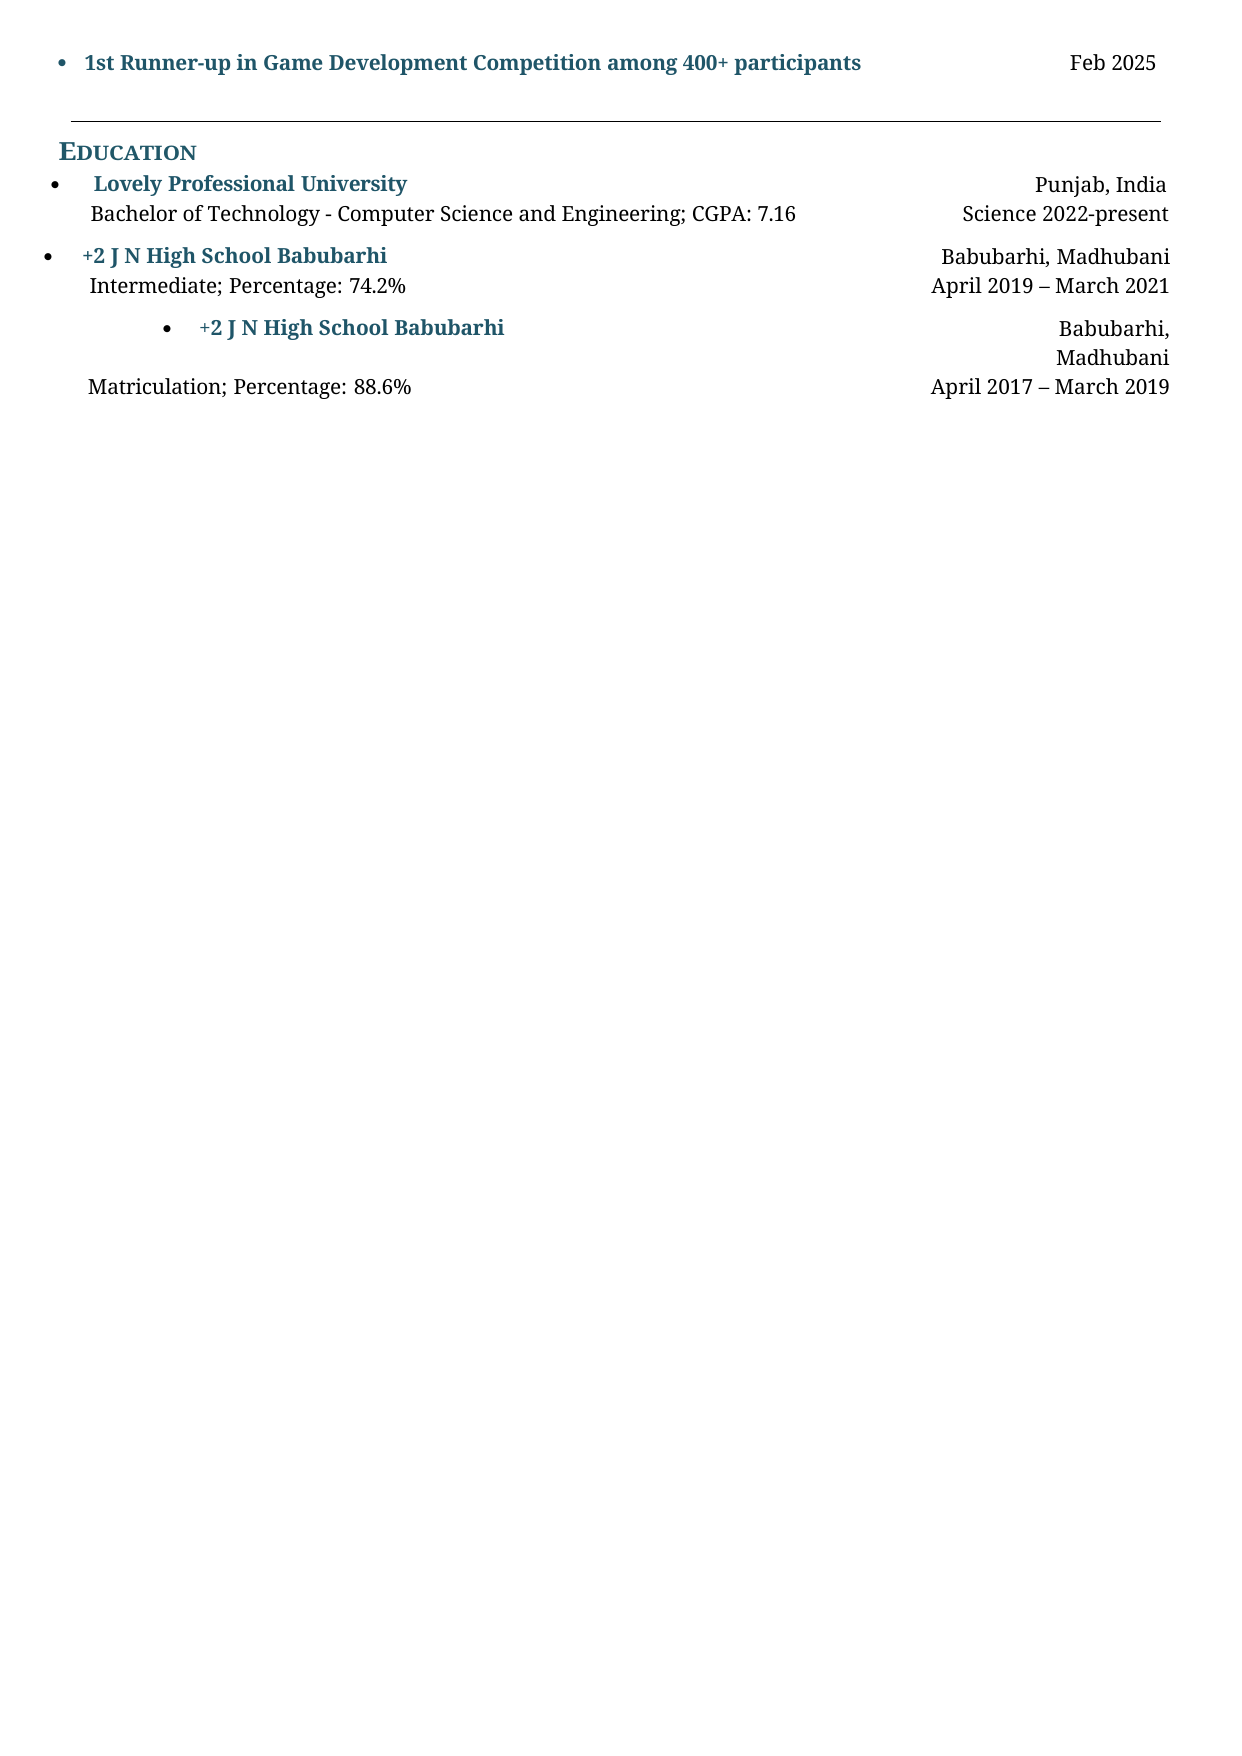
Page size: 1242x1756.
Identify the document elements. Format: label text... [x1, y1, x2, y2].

text  +2 J N High School Babubarhi Babubarhi, Madhubani [44, 313, 1169, 371]
text Bachelor of Technology - Computer Science and Engineering; CGPA: 7.16 Science 2022-present [44, 199, 1169, 228]
list 1st Runner-up in Game Development Competition among 400+ participants Feb 2025 [58, 48, 1183, 76]
text Matriculation; Percentage: 88.6% April 2017 – March 2019 [44, 372, 1170, 401]
text Education [58, 88, 1183, 168]
text Intermediate; Percentage: 74.2% April 2019 – March 2021 [44, 272, 1170, 300]
list Lovely Professional University Punjab, India [44, 169, 1167, 198]
text  +2 J N High School Babubarhi Babubarhi, Madhubani [44, 241, 1170, 271]
